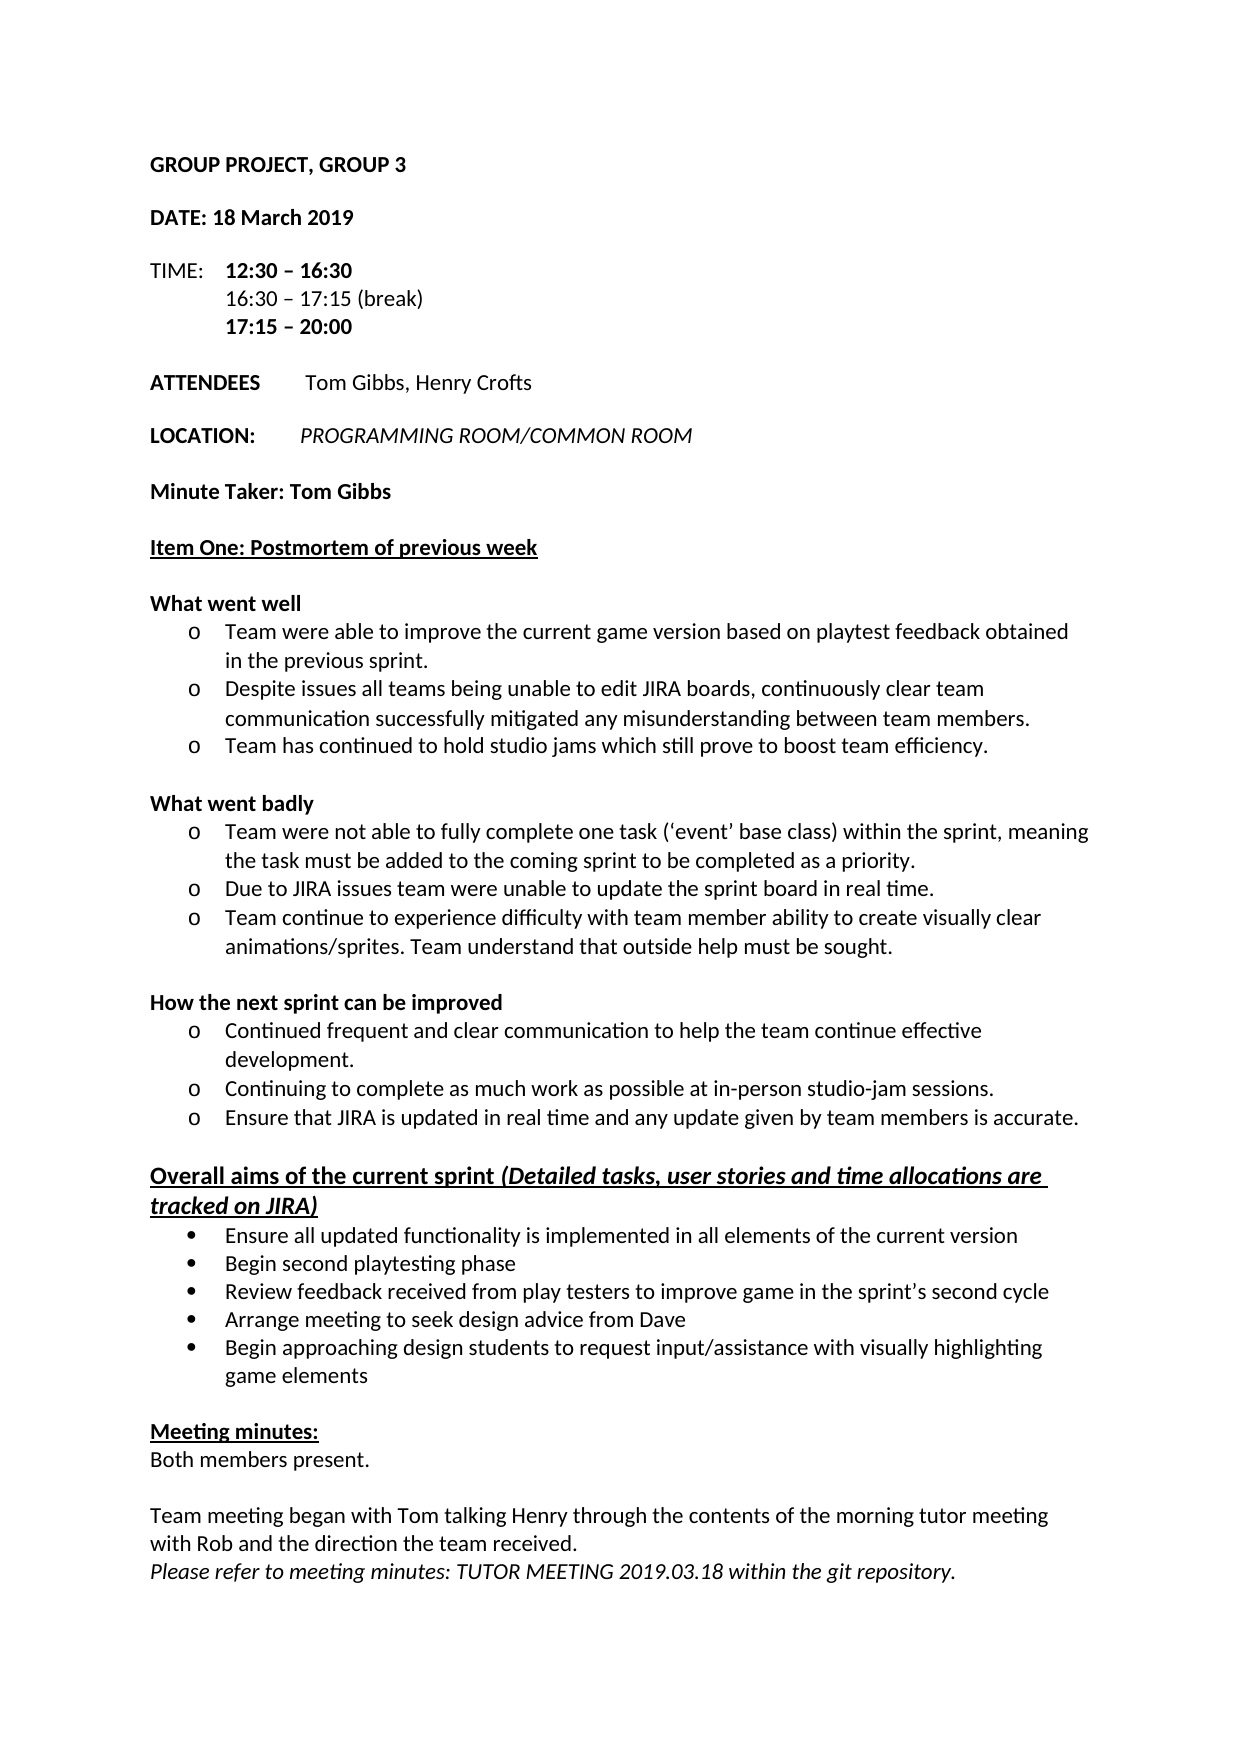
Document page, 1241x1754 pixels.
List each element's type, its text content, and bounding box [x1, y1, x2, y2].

text What went well [150, 589, 1090, 617]
text Overall aims of the current sprint (Detailed tasks, user stories and time allocations are tracked on JIRA) [150, 1160, 1090, 1221]
text Minute Taker: Tom Gibbs [150, 477, 1090, 505]
text Meeting minutes: [150, 1417, 1090, 1445]
text 16:30 – 17:15 (break) [150, 284, 1090, 312]
text GROUP PROJECT, GROUP 3 [150, 150, 1090, 178]
text TIME: 12:30 – 16:30 [150, 256, 1090, 284]
list Begin approaching design students to request input/assistance with visually highlighting game elements [187, 1333, 1090, 1389]
text Please refer to meeting minutes: TUTOR MEETING 2019.03.18 within the git repository. [150, 1557, 1090, 1585]
list Review feedback received from play testers to improve game in the sprint’s second cycle [187, 1277, 1090, 1305]
list Continuing to complete as much work as possible at in-person studio-jam sessions. [187, 1074, 1090, 1103]
text 17:15 – 20:00 [150, 312, 1090, 340]
text What went badly [150, 789, 1090, 817]
list Team were not able to fully complete one task (‘event’ base class) within the sprint, meaning the task must be added to the coming sprint to be completed as a priority. [187, 817, 1090, 874]
text LOCATION: PROGRAMMING ROOM/COMMON ROOM [150, 421, 1090, 449]
list Ensure all updated functionality is implemented in all elements of the current version [187, 1221, 1090, 1249]
text Item One: Postmortem of previous week [150, 533, 1090, 561]
list Team were able to improve the current game version based on playtest feedback obtained in the previous sprint. [187, 617, 1090, 674]
list Begin second playtesting phase [187, 1249, 1090, 1277]
list Ensure that JIRA is updated in real time and any update given by team members is accurate. [187, 1103, 1090, 1132]
text How the next sprint can be improved [150, 988, 1090, 1016]
text Both members present. [150, 1445, 1090, 1473]
list Despite issues all teams being unable to edit JIRA boards, continuously clear team communication successfully mitigated any misunderstanding between team members. [187, 674, 1090, 732]
text ATTENDEES Tom Gibbs, Henry Crofts [150, 368, 1090, 396]
list Due to JIRA issues team were unable to update the sprint board in real time. [187, 874, 1090, 903]
text DATE: 18 March 2019 [150, 203, 1090, 231]
list Team has continued to hold studio jams which still prove to boost team efficiency. [187, 732, 1090, 761]
list Continued frequent and clear communication to help the team continue effective development. [187, 1016, 1090, 1074]
list Team continue to experience difficulty with team member ability to create visually clear animations/sprites. Team understand that outside help must be sought. [187, 903, 1090, 960]
text Team meeting began with Tom talking Henry through the contents of the morning tutor meeting with Rob and the direction the team received. [150, 1501, 1090, 1557]
list Arrange meeting to seek design advice from Dave [187, 1305, 1090, 1333]
